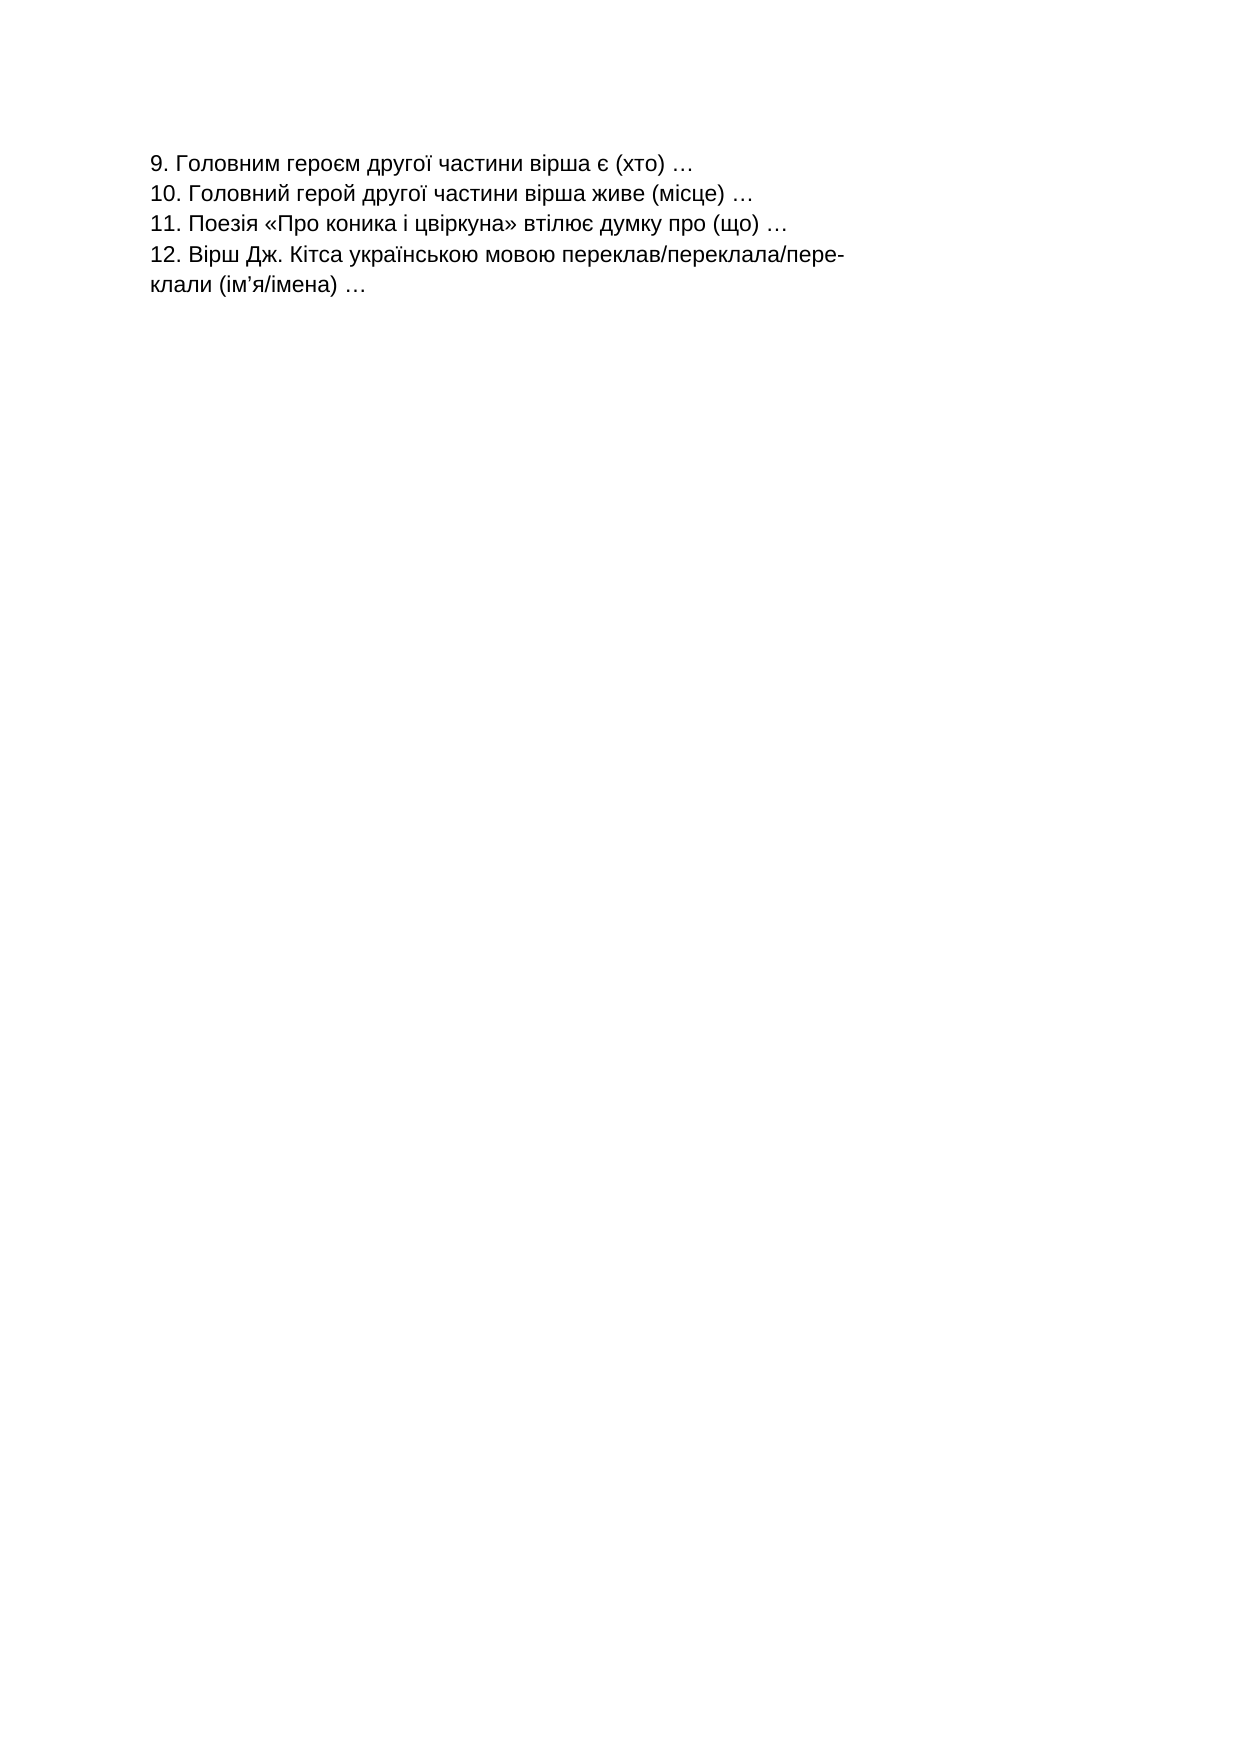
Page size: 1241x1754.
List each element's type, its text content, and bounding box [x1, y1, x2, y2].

text 10. Головний герой другої частини вірша живе (місце) … [150, 180, 1090, 207]
text 11. Поезія «Про коника і цвіркуна» втілює думку про (що) … [150, 210, 1090, 237]
text 9. Головним героєм другої частини вірша є (хто) … [150, 150, 1090, 176]
text клали (ім’я/імена) … [150, 271, 1090, 297]
text 12. Вірш Дж. Кітса українською мовою переклав/переклала/пере- [150, 241, 1090, 267]
